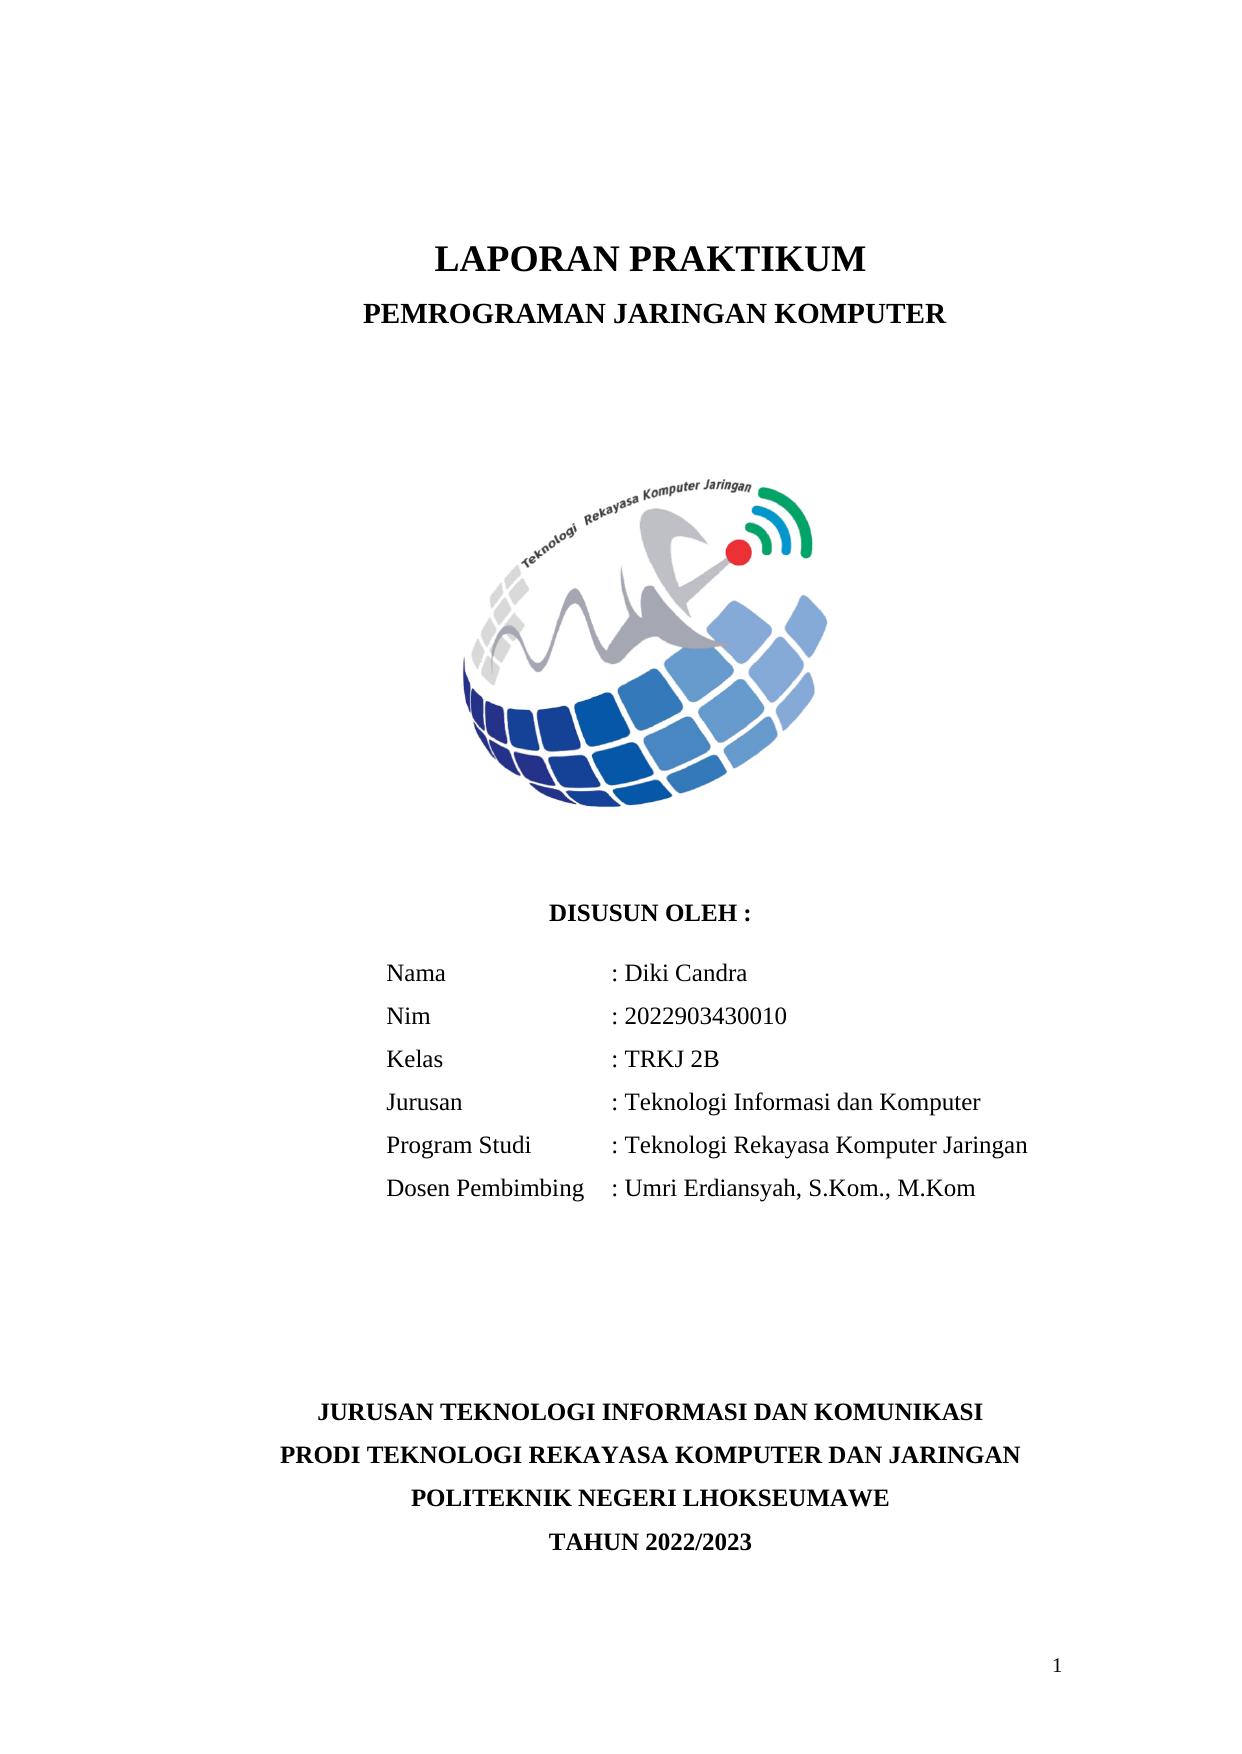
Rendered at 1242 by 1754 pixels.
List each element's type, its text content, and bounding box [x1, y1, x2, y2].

picture [453, 449, 847, 822]
text Jurusan : Teknologi Informasi dan Komputer [311, 1087, 1064, 1116]
text Program Studi : Teknologi Rekayasa Komputer Jaringan [386, 1130, 1064, 1159]
text Kelas : TRKJ 2B [236, 1044, 1064, 1073]
text Dosen Pembimbing : Umri Erdiansyah, S.Kom., M.Kom [311, 1173, 1064, 1202]
text TAHUN 2022/2023 [236, 1527, 1064, 1555]
text PEMROGRAMAN JARINGAN KOMPUTER [236, 296, 1064, 329]
text LAPORAN PRAKTIKUM [236, 236, 1064, 279]
text JURUSAN TEKNOLOGI INFORMASI DAN KOMUNIKASI [236, 1397, 1064, 1426]
text Nama : Diki Candra [311, 958, 1064, 987]
text DISUSUN OLEH : [236, 898, 1064, 927]
text Nim : 2022903430010 [311, 1001, 1064, 1030]
text PRODI TEKNOLOGI REKAYASA KOMPUTER DAN JARINGAN [236, 1440, 1064, 1469]
text POLITEKNIK NEGERI LHOKSEUMAWE [236, 1483, 1064, 1512]
